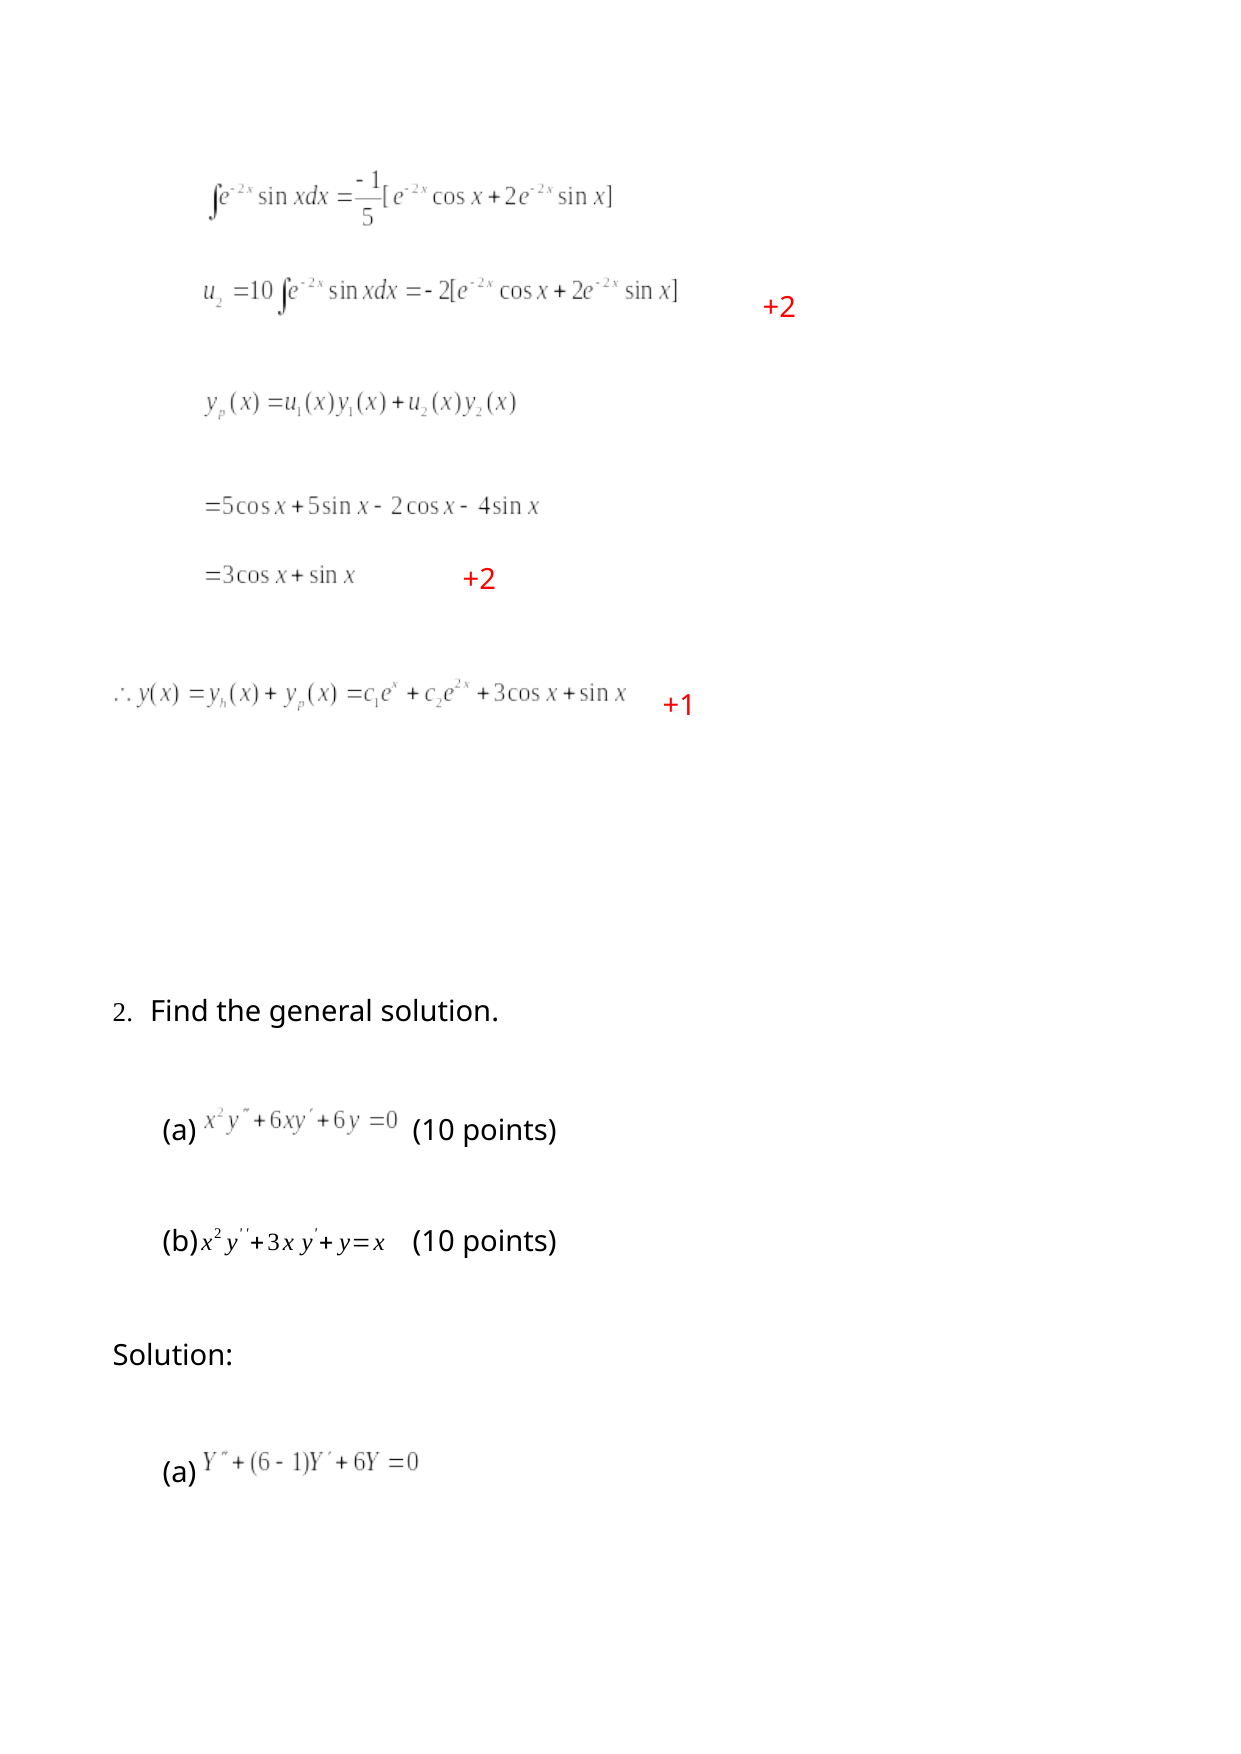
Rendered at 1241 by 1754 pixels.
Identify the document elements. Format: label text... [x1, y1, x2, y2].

text +1 [112, 673, 1128, 748]
list (10 points) [162, 1202, 1128, 1277]
text +2 [200, 270, 1128, 345]
text +2 [200, 558, 1128, 633]
text Solution: [112, 1317, 1128, 1392]
list (10 points) [162, 1088, 1128, 1163]
list Find the general solution. [112, 973, 1128, 1048]
